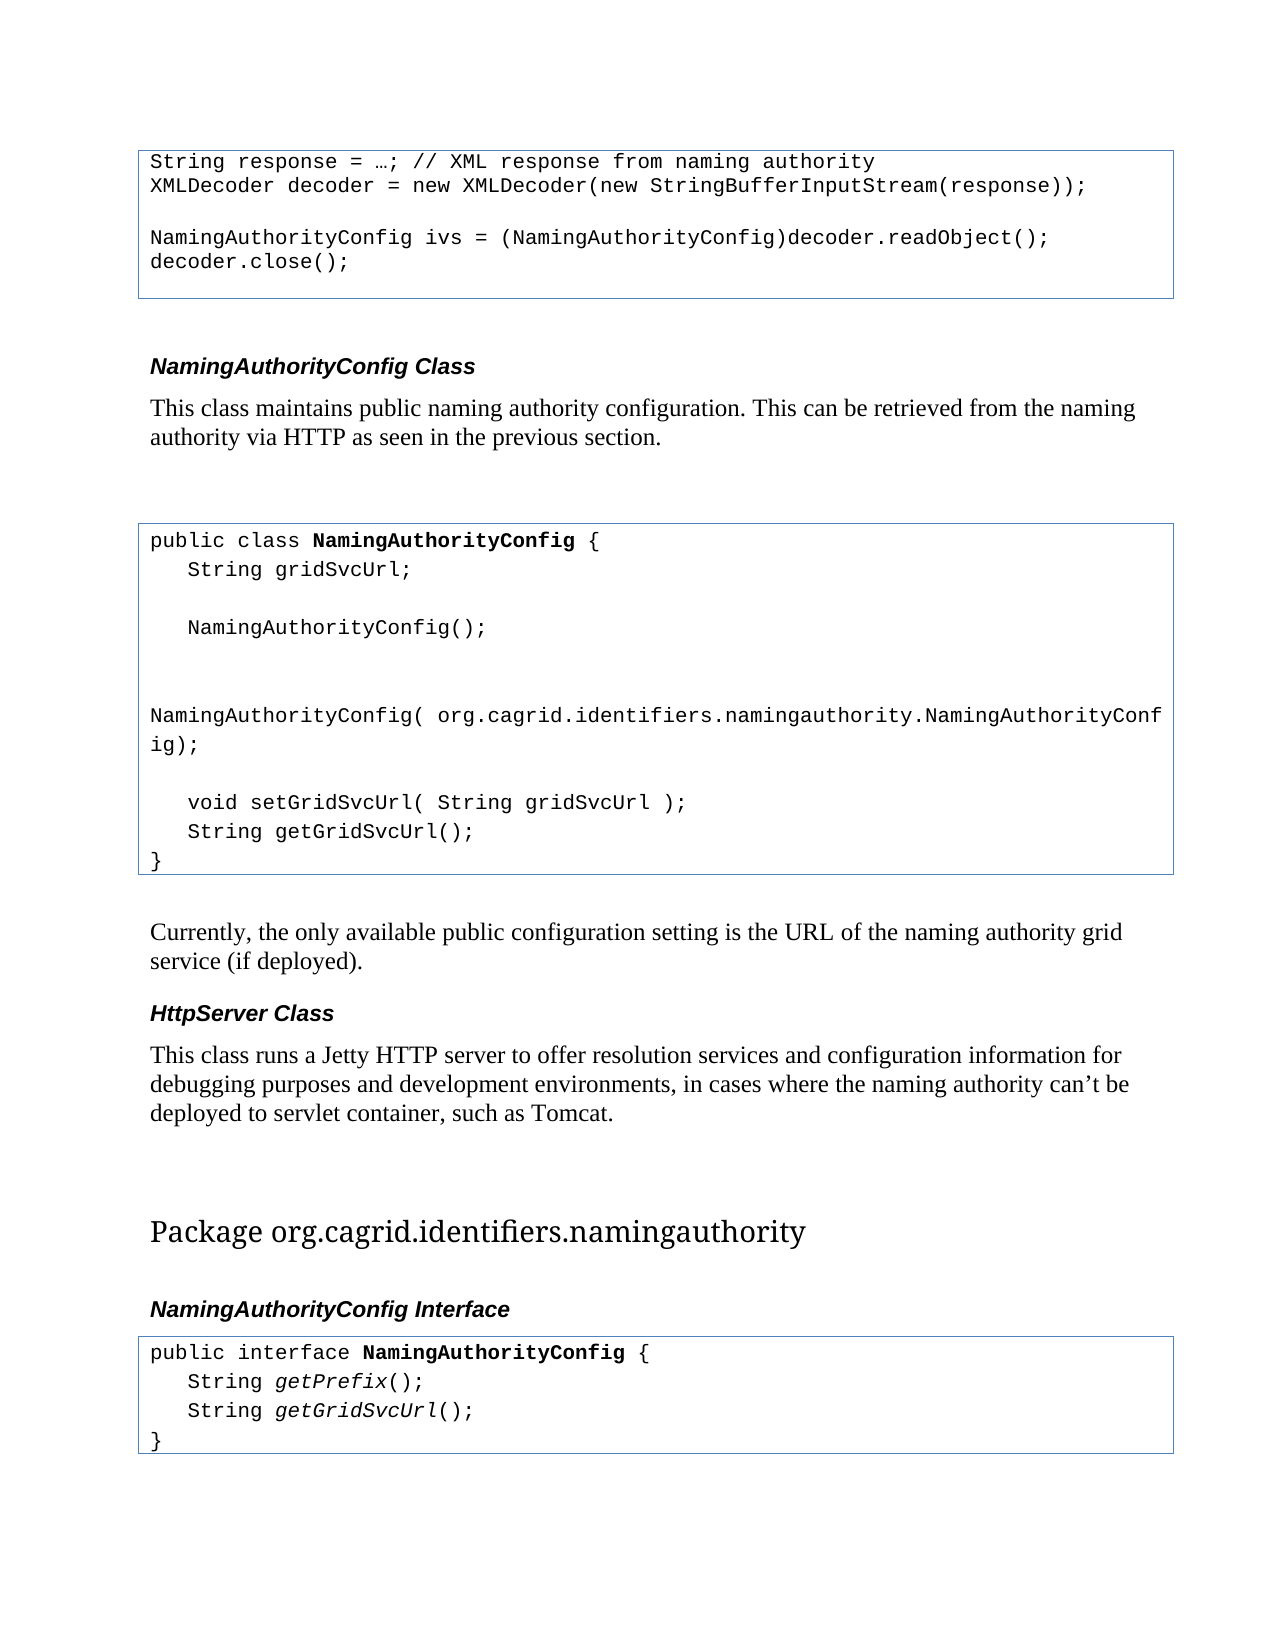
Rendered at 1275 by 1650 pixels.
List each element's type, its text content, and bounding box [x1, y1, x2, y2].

subtitle HttpServer Class [150, 1000, 1162, 1026]
table_header public class NamingAuthorityConfig { String gridSvcUrl; NamingAuthorityConfig(); NamingAuthorityConfig( org.cagrid.identifiers.namingauthority.NamingAuthorityConfig); void setGridSvcUrl( String gridSvcUrl ); String getGridSvcUrl(); } [139, 524, 1173, 874]
subtitle Package org.cagrid.identifiers.namingauthority [150, 1212, 1162, 1251]
text Currently, the only available public configuration setting is the URL of the naming authority grid service (if deployed). [150, 917, 1162, 975]
table_header public interface NamingAuthorityConfig { String getPrefix(); String getGridSvcUrl(); } [139, 1337, 1173, 1453]
text This class runs a Jetty HTTP server to offer resolution services and configuration information for debugging purposes and development environments, in cases where the naming authority can’t be deployed to servlet container, such as Tomcat. [150, 1039, 1162, 1127]
text This class maintains public naming authority configuration. This can be retrieved from the naming authority via HTTP as seen in the previous section. [150, 393, 1162, 451]
subtitle NamingAuthorityConfig Interface [150, 1296, 1162, 1322]
subtitle NamingAuthorityConfig Class [150, 353, 1162, 379]
